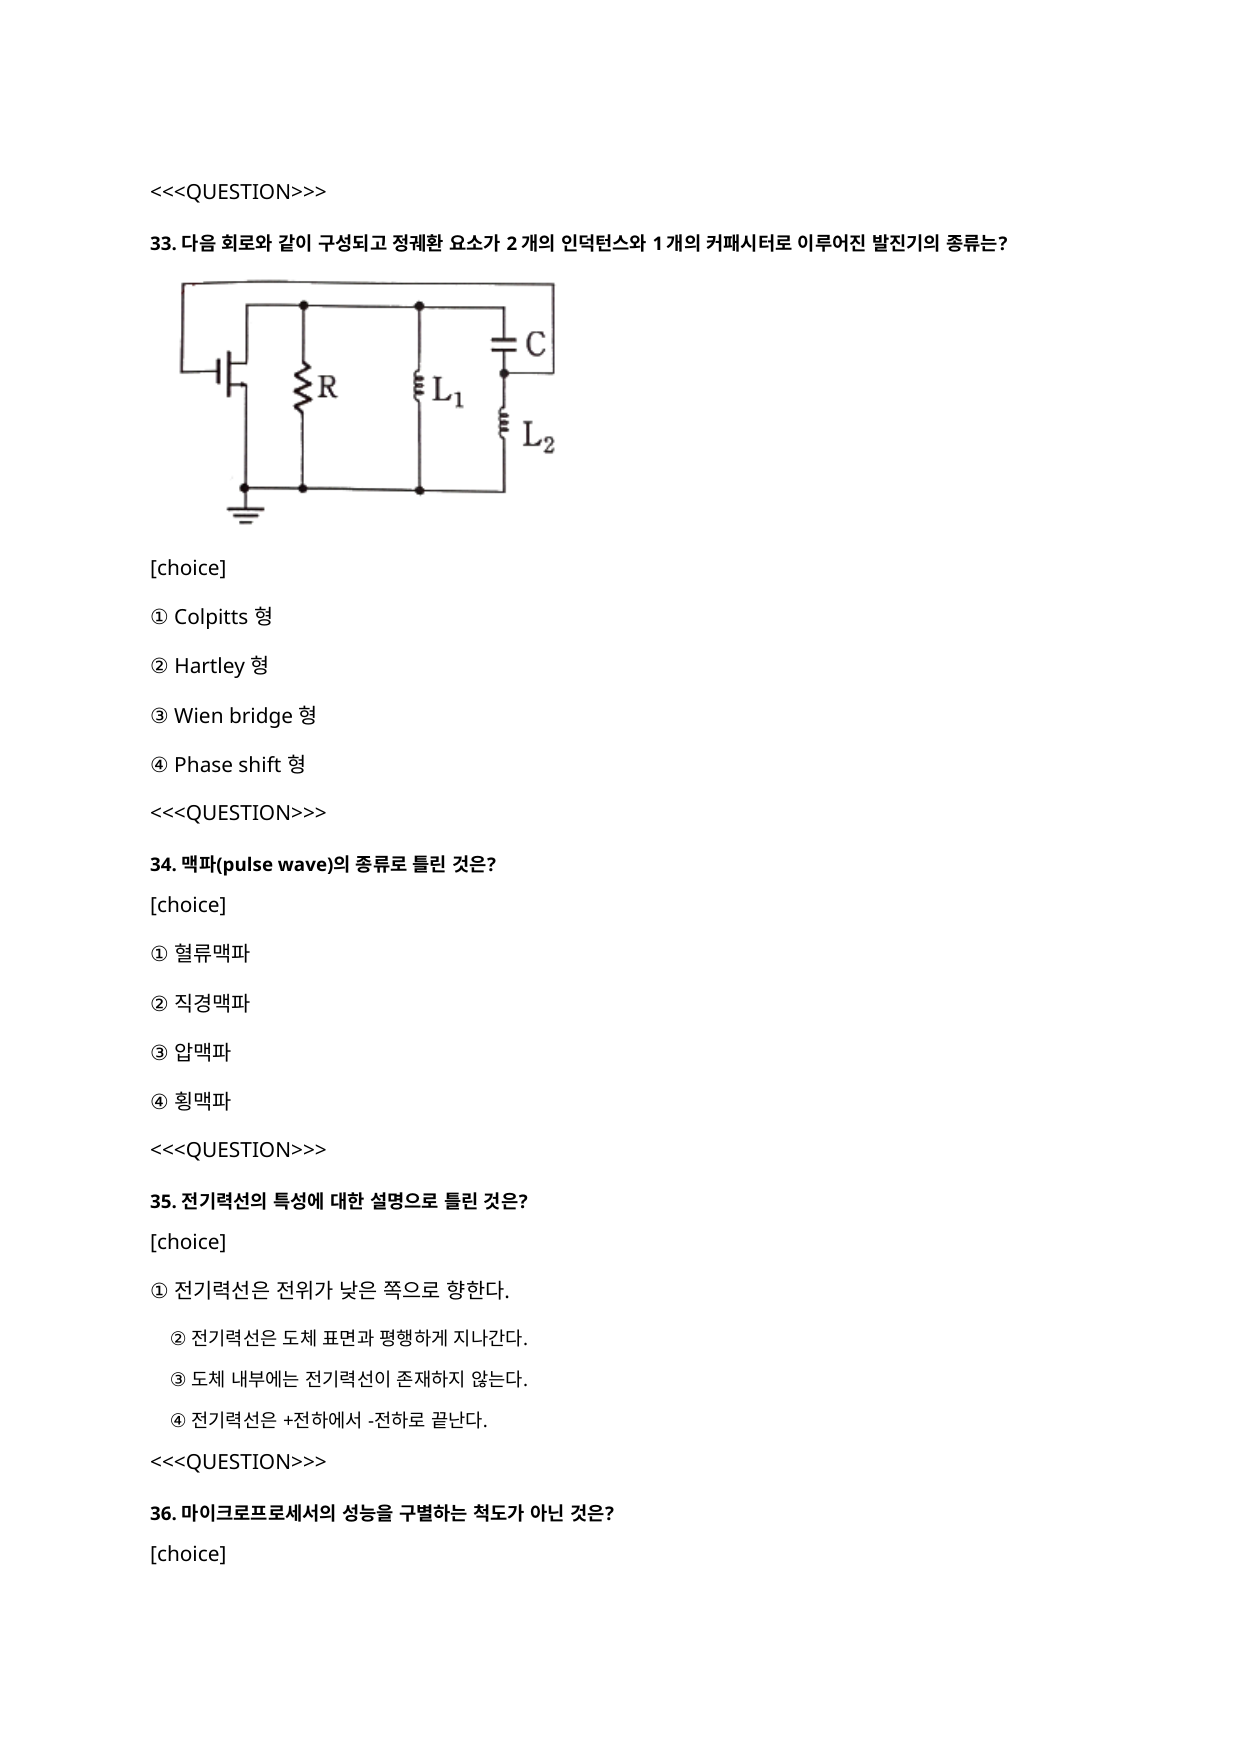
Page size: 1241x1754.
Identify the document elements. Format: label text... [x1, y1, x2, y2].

picture [169, 269, 572, 534]
text ④ 횡맥파 [150, 1086, 1090, 1116]
text ② 직경맥파 [150, 987, 1090, 1017]
text 34. 맥파(pulse wave)의 종류로 틀린 것은? [150, 849, 1090, 876]
text ④ Phase shift 형 [150, 748, 1090, 779]
text ① Colpitts 형 [150, 600, 1090, 631]
text ② Hartley 형 [150, 650, 1090, 680]
text ① 혈류맥파 [150, 937, 1090, 968]
text [choice] [150, 553, 1090, 581]
text [choice] [150, 890, 1090, 919]
text 36. 마이크로프로세서의 성능을 구별하는 척도가 아닌 것은? [150, 1498, 1090, 1526]
text 35. 전기력선의 특성에 대한 설명으로 틀린 것은? [150, 1186, 1090, 1214]
text ③ Wien bridge 형 [150, 699, 1090, 729]
text [choice] [150, 1227, 1090, 1256]
text <<<QUESTION>>> [150, 798, 1090, 826]
text <<<QUESTION>>> [150, 1447, 1090, 1475]
text [choice] [150, 1539, 1090, 1568]
text 33. 다음 회로와 같이 구성되고 정궤환 요소가 2개의 인덕턴스와 1개의 커패시터로 이루어진 발진기의 종류는? [150, 229, 1090, 256]
text ④ 전기력선은 +전하에서 -전하로 끝난다. [150, 1406, 1090, 1433]
text ③ 도체 내부에는 전기력선이 존재하지 않는다. [150, 1365, 1090, 1392]
text <<<QUESTION>>> [150, 1135, 1090, 1163]
text <<<QUESTION>>> [150, 177, 1090, 206]
text ① 전기력선은 전위가 낮은 쪽으로 향한다. [150, 1275, 1090, 1305]
text ② 전기력선은 도체 표면과 평행하게 지나간다. [150, 1324, 1090, 1351]
text ③ 압맥파 [150, 1036, 1090, 1067]
